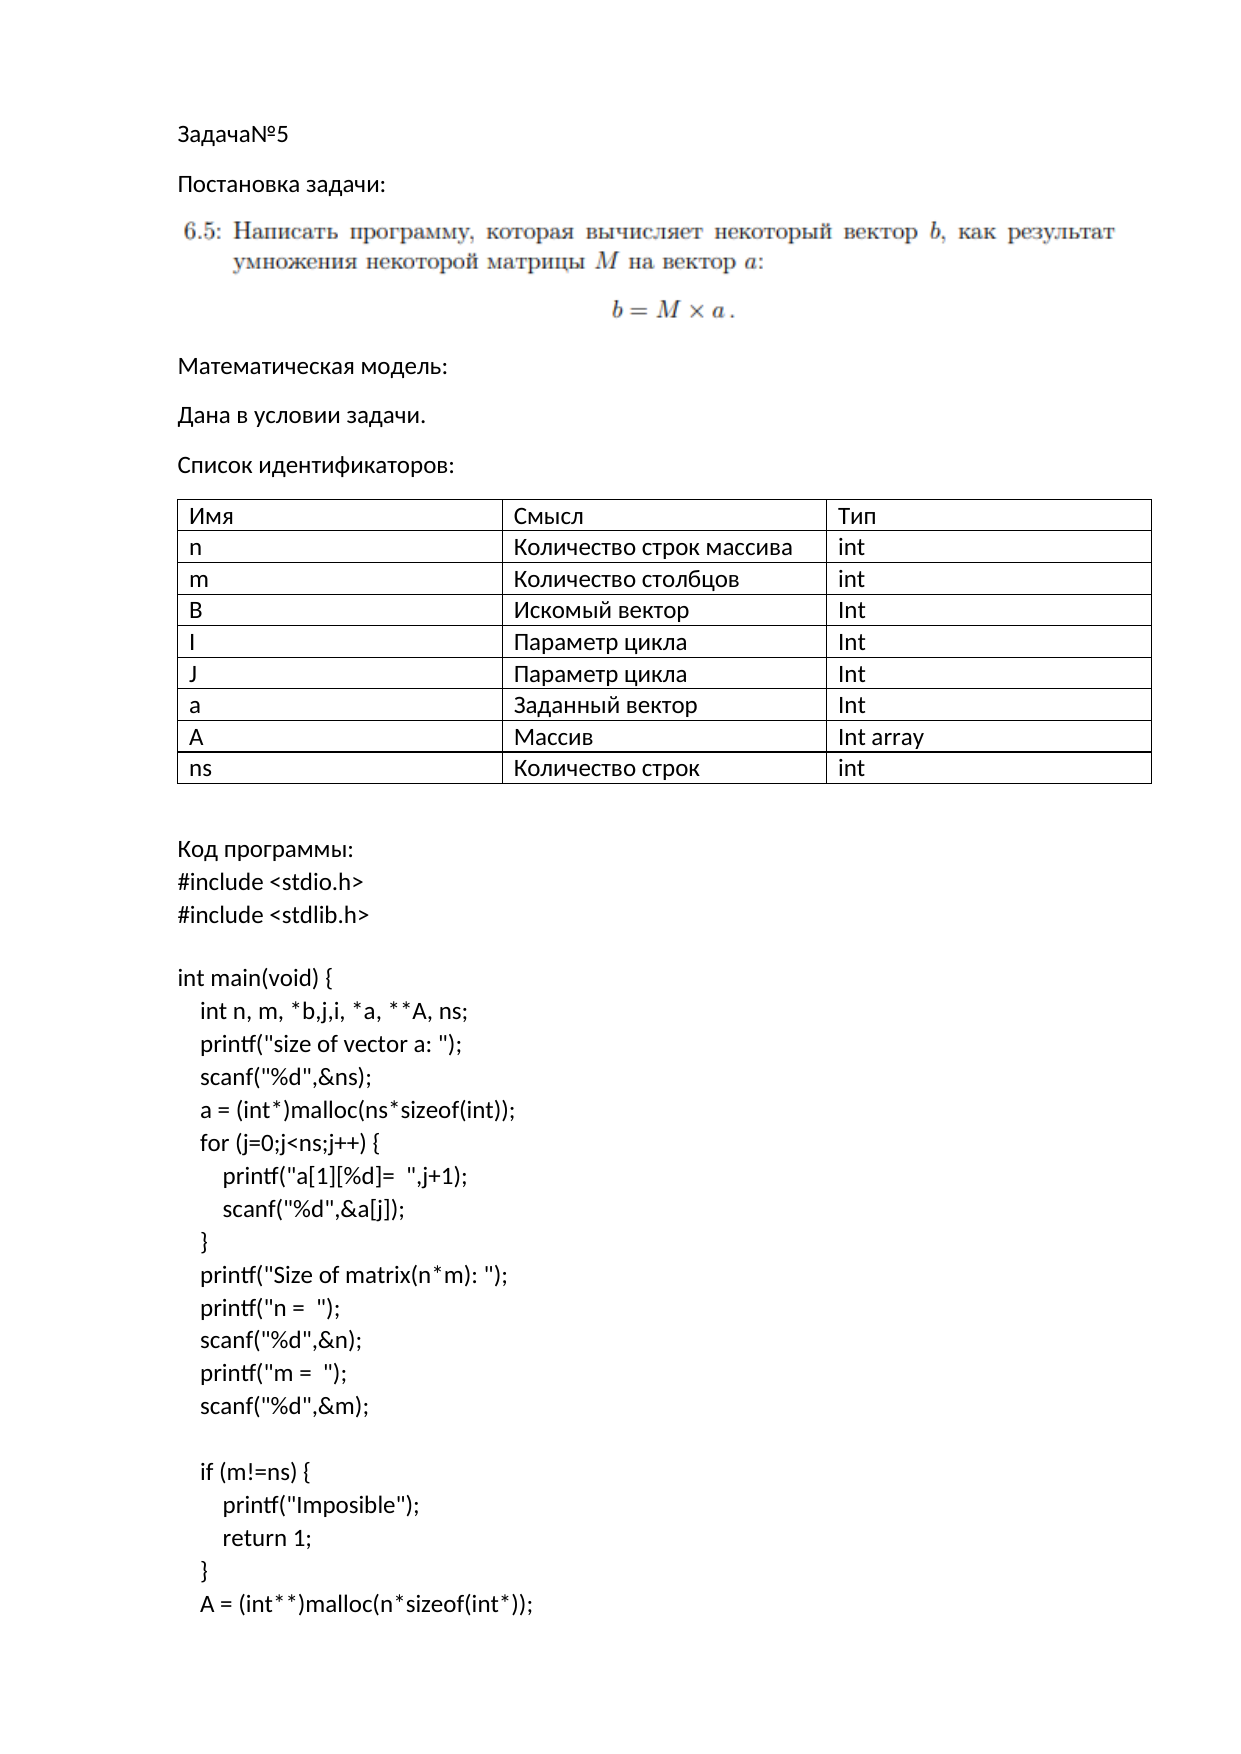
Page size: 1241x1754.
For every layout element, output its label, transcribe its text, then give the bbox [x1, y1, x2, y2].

table_header Имя [178, 500, 502, 530]
text int main(void) { [177, 962, 1152, 993]
text for (j=0;j<ns;j++) { [177, 1127, 1152, 1158]
table_cell Количество столбцов [503, 563, 826, 593]
table_cell Заданный вектор [503, 689, 826, 720]
text scanf("%d",&m); [177, 1390, 1152, 1421]
text if (m!=ns) { [177, 1456, 1152, 1487]
text } [177, 1226, 1152, 1256]
table_cell Параметр цикла [503, 658, 826, 688]
text Список идентификаторов: [177, 449, 1152, 480]
text printf("Size of matrix(n*m): "); [177, 1259, 1152, 1289]
text Постановка задачи: [177, 168, 1152, 198]
table_cell Массив [503, 721, 826, 751]
table_cell Int [827, 626, 1151, 657]
picture [177, 217, 1152, 332]
table_cell B [178, 595, 502, 625]
table_cell Int array [827, 721, 1151, 751]
table_cell int [827, 563, 1151, 593]
table_cell a [178, 689, 502, 720]
table_cell int [827, 531, 1151, 562]
text printf("a[1][%d]= ",j+1); [177, 1160, 1152, 1191]
text scanf("%d",&n); [177, 1324, 1152, 1355]
text Математическая модель: [177, 350, 1152, 381]
text printf("n = "); [177, 1292, 1152, 1322]
table_header Тип [827, 500, 1151, 530]
text scanf("%d",&a[j]); [177, 1193, 1152, 1223]
text int n, m, *b,j,i, *a, **A, ns; [177, 995, 1152, 1026]
text printf("size of vector a: "); [177, 1028, 1152, 1059]
table_cell ns [178, 753, 502, 783]
text printf("m = "); [177, 1357, 1152, 1388]
text Дана в условии задачи. [177, 400, 1152, 430]
table_cell Количество строк массива [503, 531, 826, 562]
text scanf("%d",&ns); [177, 1061, 1152, 1092]
table_cell J [178, 658, 502, 688]
text printf("Imposible"); [177, 1489, 1152, 1520]
table_cell Количество строк [503, 753, 826, 783]
text a = (int*)malloc(ns*sizeof(int)); [177, 1094, 1152, 1125]
table_cell m [178, 563, 502, 593]
table_cell Int [827, 658, 1151, 688]
text } [177, 1555, 1152, 1586]
text return 1; [177, 1522, 1152, 1553]
table_cell int [827, 753, 1151, 783]
table_cell n [178, 531, 502, 562]
text Задача№5 [177, 118, 1152, 149]
text Код программы: [177, 833, 1152, 864]
table_cell I [178, 626, 502, 657]
text #include <stdlib.h> [177, 899, 1152, 930]
text A = (int**)malloc(n*sizeof(int*)); [177, 1588, 1152, 1618]
table_cell A [178, 721, 502, 751]
table_header Смысл [503, 500, 826, 530]
table_cell Параметр цикла [503, 626, 826, 657]
text #include <stdio.h> [177, 866, 1152, 897]
table_cell Int [827, 595, 1151, 625]
table_cell Искомый вектор [503, 595, 826, 625]
table_cell Int [827, 689, 1151, 720]
